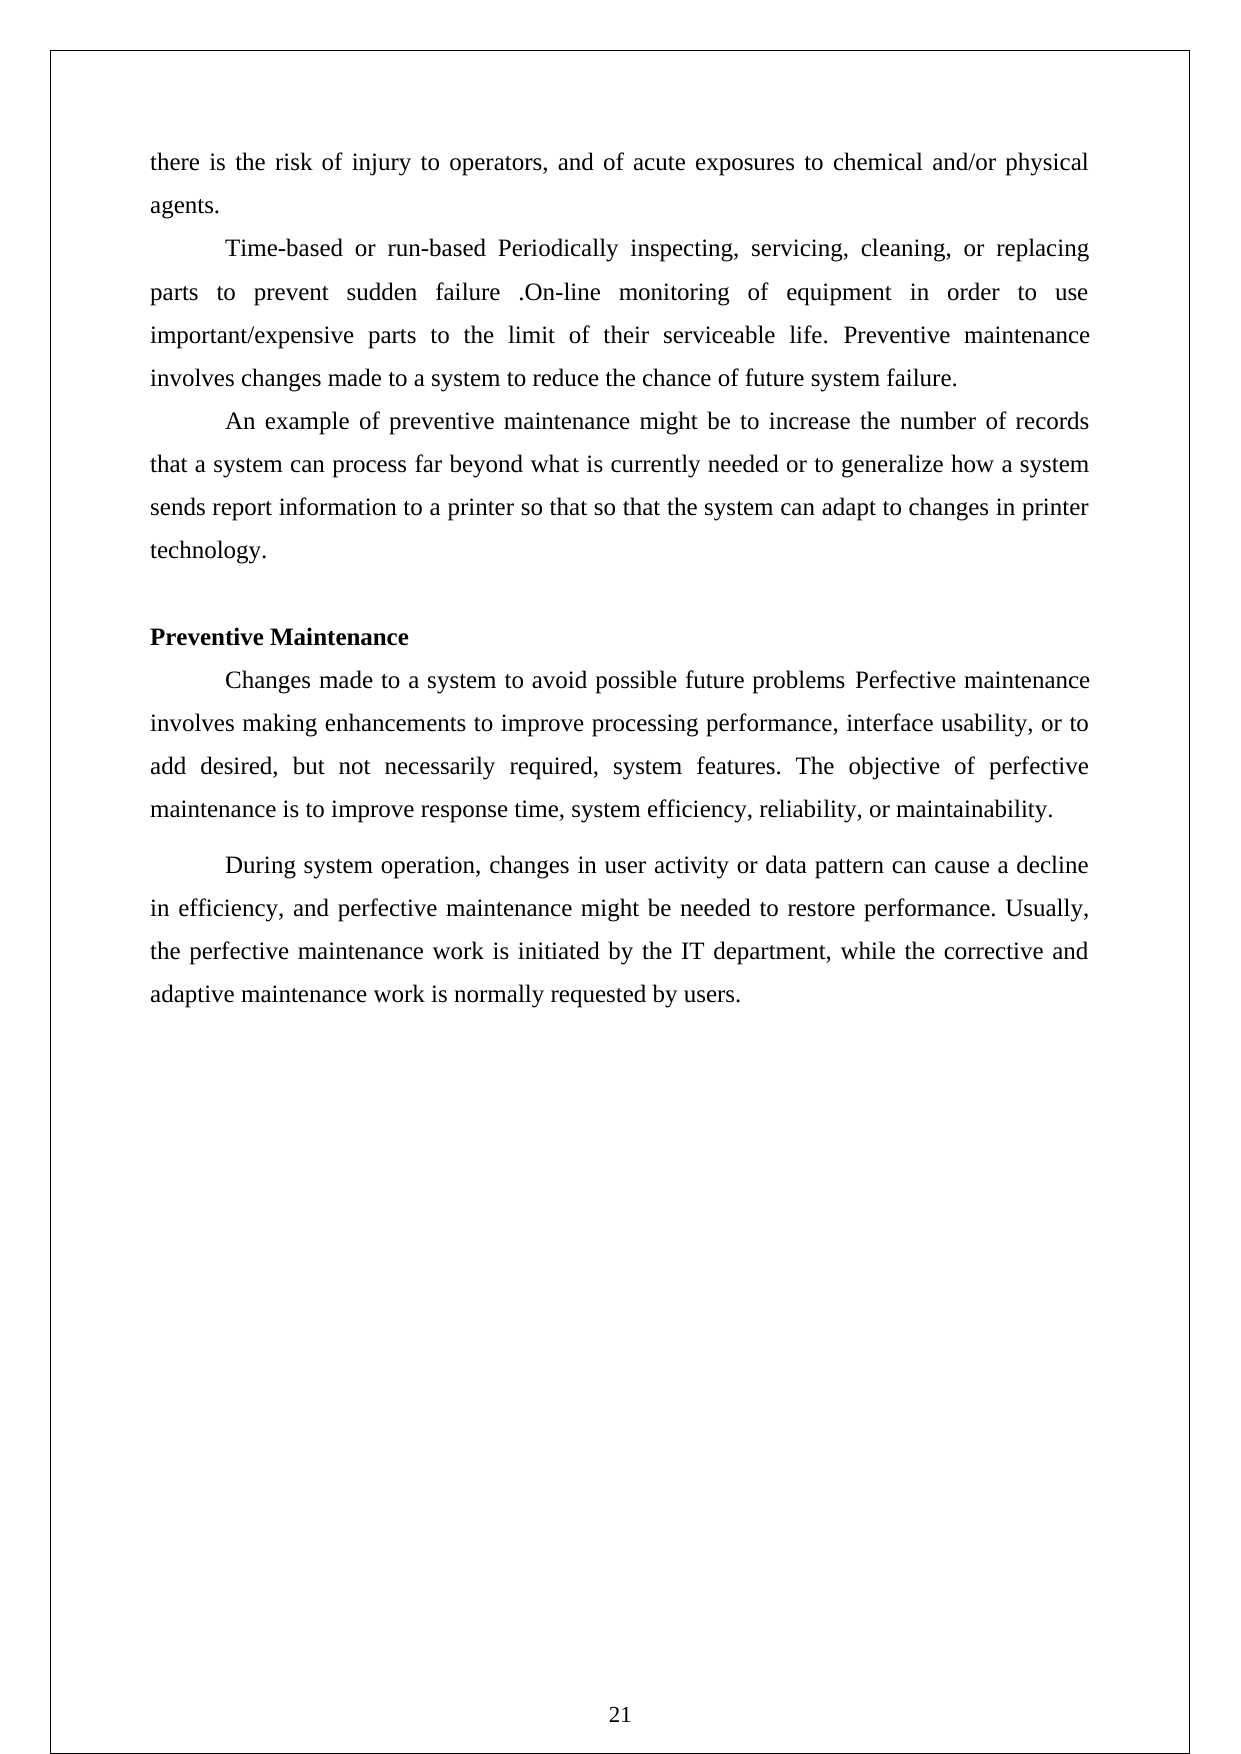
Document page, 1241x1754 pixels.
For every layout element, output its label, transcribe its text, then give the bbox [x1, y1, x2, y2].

text Changes made to a system to avoid possible future problems Perfective maintenance involves making enhancements to improve processing performance, interface usability, or to add desired, but not necessarily required, system features. The objective of perfective maintenance is to improve response time, system efficiency, reliability, or maintainability. [150, 665, 1090, 823]
text Time-based or run-based Periodically inspecting, servicing, cleaning, or replacing parts to prevent sudden failure .On-line monitoring of equipment in order to use important/expensive parts to the limit of their serviceable life. Preventive maintenance involves changes made to a system to reduce the chance of future system failure. [150, 233, 1090, 392]
text An example of preventive maintenance might be to increase the number of records that a system can process far beyond what is currently needed or to generalize how a system sends report information to a printer so that so that the system can adapt to changes in printer technology. [150, 406, 1090, 564]
text Preventive Maintenance [150, 622, 1090, 650]
text During system operation, changes in user activity or data pattern can cause a decline in efficiency, and perfective maintenance might be needed to restore performance. Usually, the perfective maintenance work is initiated by the IT department, while the corrective and adaptive maintenance work is normally requested by users. [150, 850, 1090, 1008]
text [150, 147, 1090, 219]
